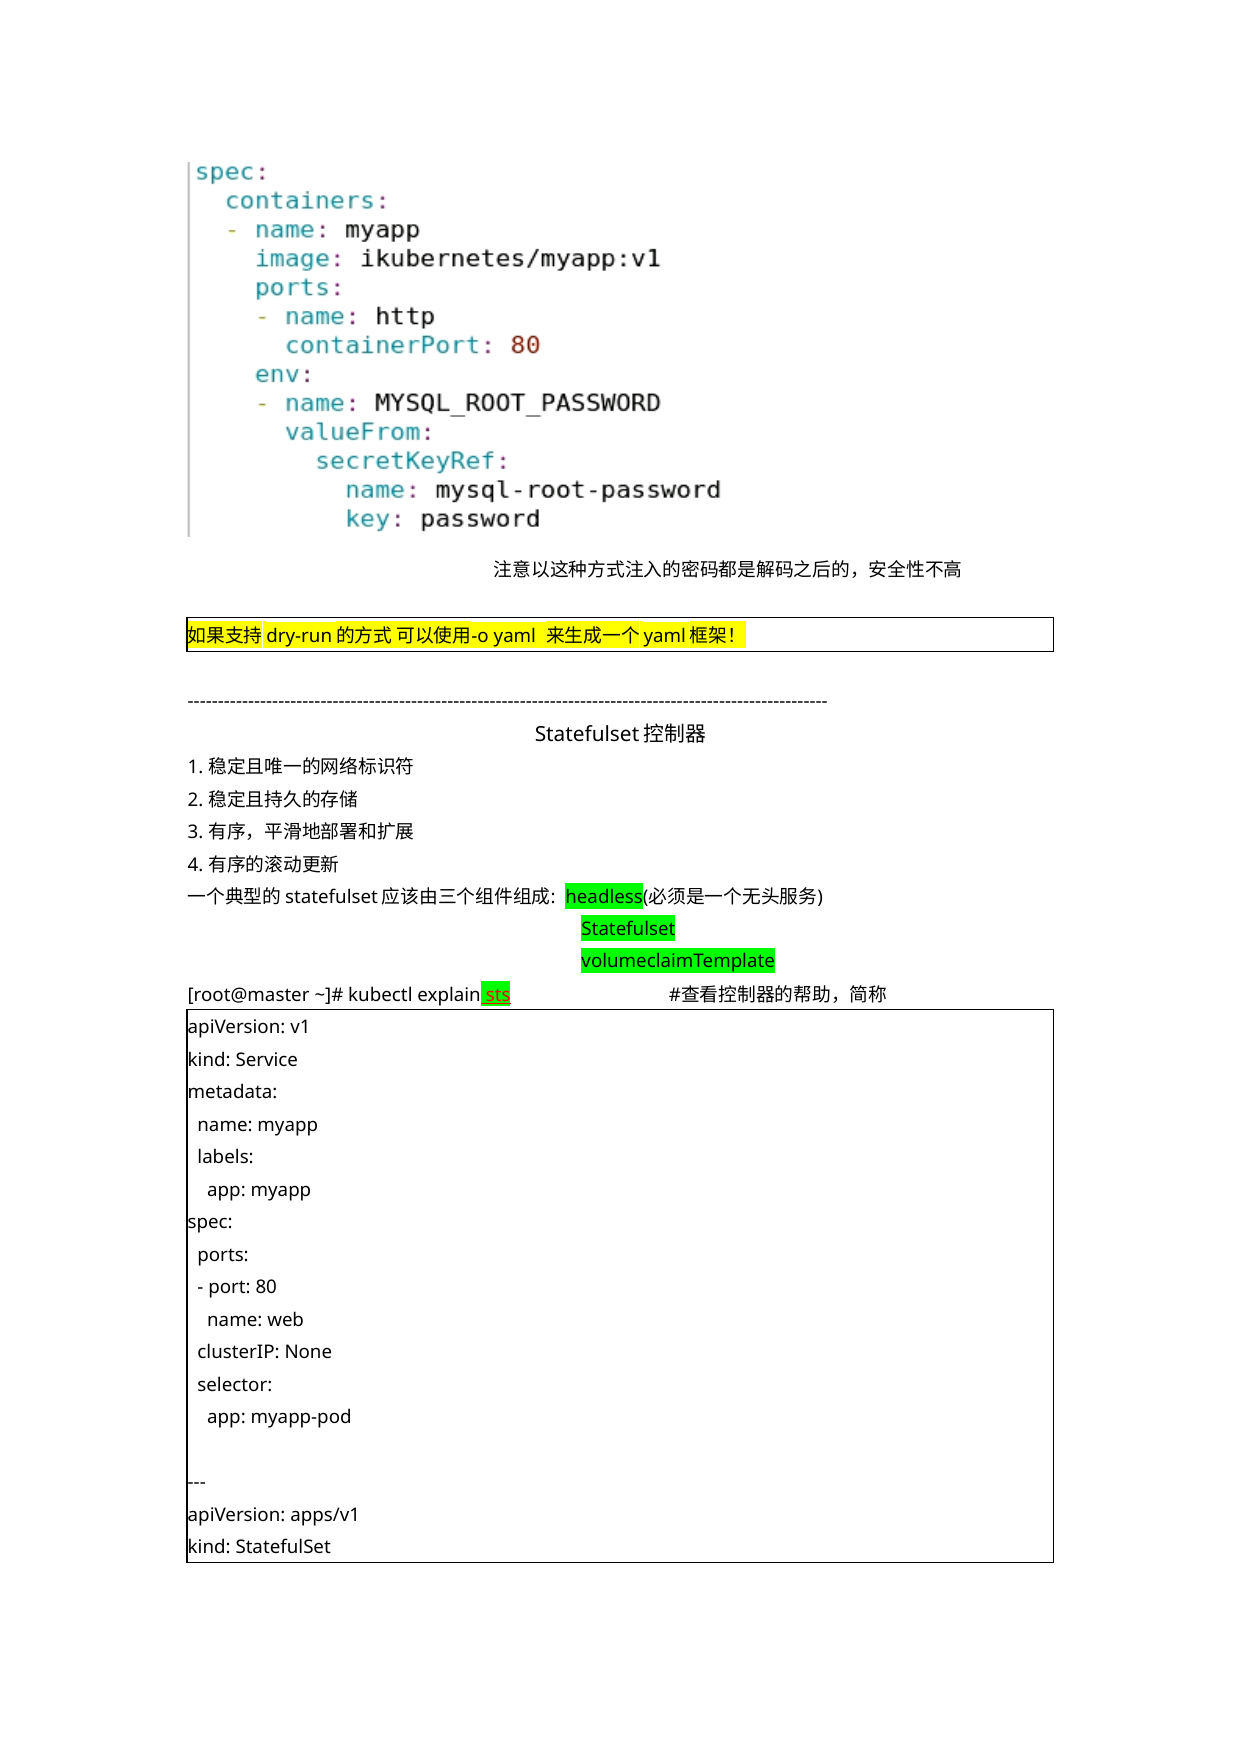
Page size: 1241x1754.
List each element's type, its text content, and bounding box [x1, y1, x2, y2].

list 有序，平滑地部署和扩展 [187, 814, 1053, 847]
text ---------------------------------------------------------------------------------------------------------- [187, 684, 1053, 717]
text selector: [188, 1368, 1053, 1400]
text name: myapp [188, 1108, 1053, 1140]
text metadata: [188, 1075, 1053, 1108]
text kind: StatefulSet [188, 1530, 1053, 1562]
list 稳定且持久的存储 [187, 782, 1053, 814]
list 有序的滚动更新 [187, 847, 1053, 879]
text clusterIP: None [188, 1335, 1053, 1368]
text spec: [188, 1205, 1053, 1238]
text 如果支持dry-run的方式 可以使用-o yaml 来生成一个yaml框架！ [188, 618, 1053, 651]
text - port: 80 [188, 1270, 1053, 1303]
text app: myapp [188, 1173, 1053, 1205]
text kind: Service [188, 1043, 1053, 1075]
picture [187, 162, 897, 537]
text [root@master ~]# kubectl explain sts #查看控制器的帮助，简称 [187, 977, 1053, 1009]
list 一个典型的statefulset应该由三个组件组成: headless(必须是一个无头服务) [187, 879, 1053, 912]
text apiVersion: v1 [188, 1010, 1053, 1043]
text apiVersion: apps/v1 [188, 1498, 1053, 1530]
text name: web [188, 1303, 1053, 1335]
list volumeclaimTemplate [537, 944, 1053, 977]
text 注意以这种方式注入的密码都是解码之后的，安全性不高 [450, 552, 1053, 584]
text labels: [188, 1140, 1053, 1173]
text --- [188, 1465, 1053, 1498]
text ports: [188, 1238, 1053, 1270]
text Statefulset控制器 [187, 717, 1053, 749]
text app: myapp-pod [188, 1400, 1053, 1433]
list 稳定且唯一的网络标识符 [187, 749, 1053, 782]
list Statefulset [537, 912, 1053, 944]
